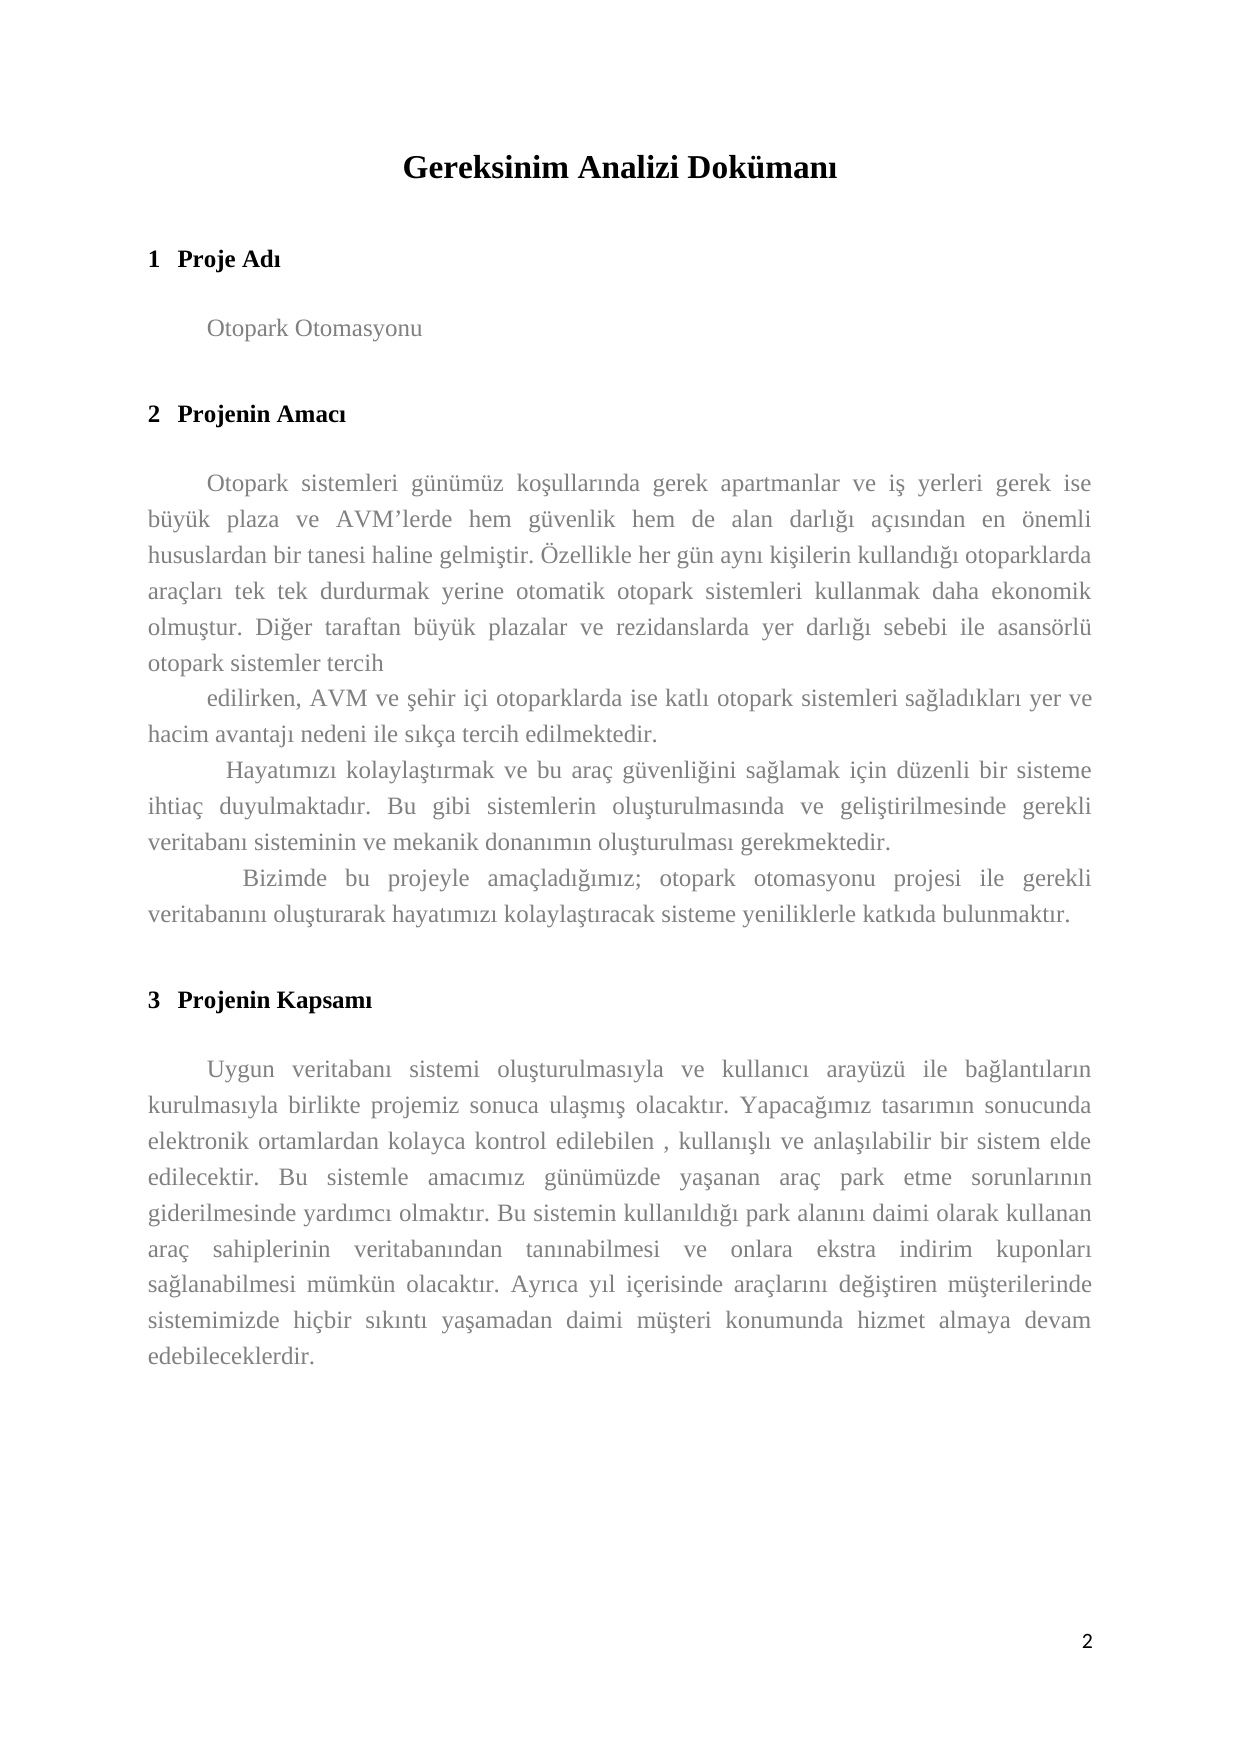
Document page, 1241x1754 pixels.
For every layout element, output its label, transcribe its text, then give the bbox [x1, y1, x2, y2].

text Otopark Otomasyonu [148, 313, 1093, 342]
subtitle Proje Adı [148, 244, 1093, 273]
text Uygun veritabanı sistemi oluşturulmasıyla ve kullanıcı arayüzü ile bağlantıların kurulmasıyla birlikte projemiz sonuca ulaşmış olacaktır. Yapacağımız tasarımın sonucunda elektronik ortamlardan kolayca kontrol edilebilen , kullanışlı ve anlaşılabilir bir sistem elde edilecektir. Bu sistemle amacımız günümüzde yaşanan araç park etme sorunlarının giderilmesinde yardımcı olmaktır. Bu sistemin kullanıldığı park alanını daimi olarak kullanan araç sahiplerinin veritabanından tanınabilmesi ve onlara ekstra indirim kuponları sağlanabilmesi mümkün olacaktır. Ayrıca yıl içerisinde araçlarını değiştiren müşterilerinde sistemimizde hiçbir sıkıntı yaşamadan daimi müşteri konumunda hizmet almaya devam edebileceklerdir. [148, 1054, 1093, 1370]
subtitle Gereksinim Analizi Dokümanı [148, 148, 1093, 186]
text edilirken, AVM ve şehir içi otoparklarda ise katlı otopark sistemleri sağladıkları yer ve hacim avantajı nedeni ile sıkça tercih edilmektedir. [148, 683, 1093, 748]
subtitle Projenin Kapsamı [148, 985, 1093, 1014]
text Bizimde bu projeyle amaçladığımız; otopark otomasyonu projesi ile gerekli veritabanını oluşturarak hayatımızı kolaylaştıracak sisteme yeniliklerle katkıda bulunmaktır. [148, 863, 1093, 928]
text Hayatımızı kolaylaştırmak ve bu araç güvenliğini sağlamak için düzenli bir sisteme ihtiaç duyulmaktadır. Bu gibi sistemlerin oluşturulmasında ve geliştirilmesinde gerekli veritabanı sisteminin ve mekanik donanımın oluşturulması gerekmektedir. [148, 755, 1093, 856]
subtitle Projenin Amacı [148, 399, 1093, 428]
text Otopark sistemleri günümüz koşullarında gerek apartmanlar ve iş yerleri gerek ise büyük plaza ve AVM’lerde hem güvenlik hem de alan darlığı açısından en önemli hususlardan bir tanesi haline gelmiştir. Özellikle her gün aynı kişilerin kullandığı otoparklarda araçları tek tek durdurmak yerine otomatik otopark sistemleri kullanmak daha ekonomik olmuştur. Diğer taraftan büyük plazalar ve rezidanslarda yer darlığı sebebi ile asansörlü otopark sistemler tercih [148, 468, 1093, 676]
